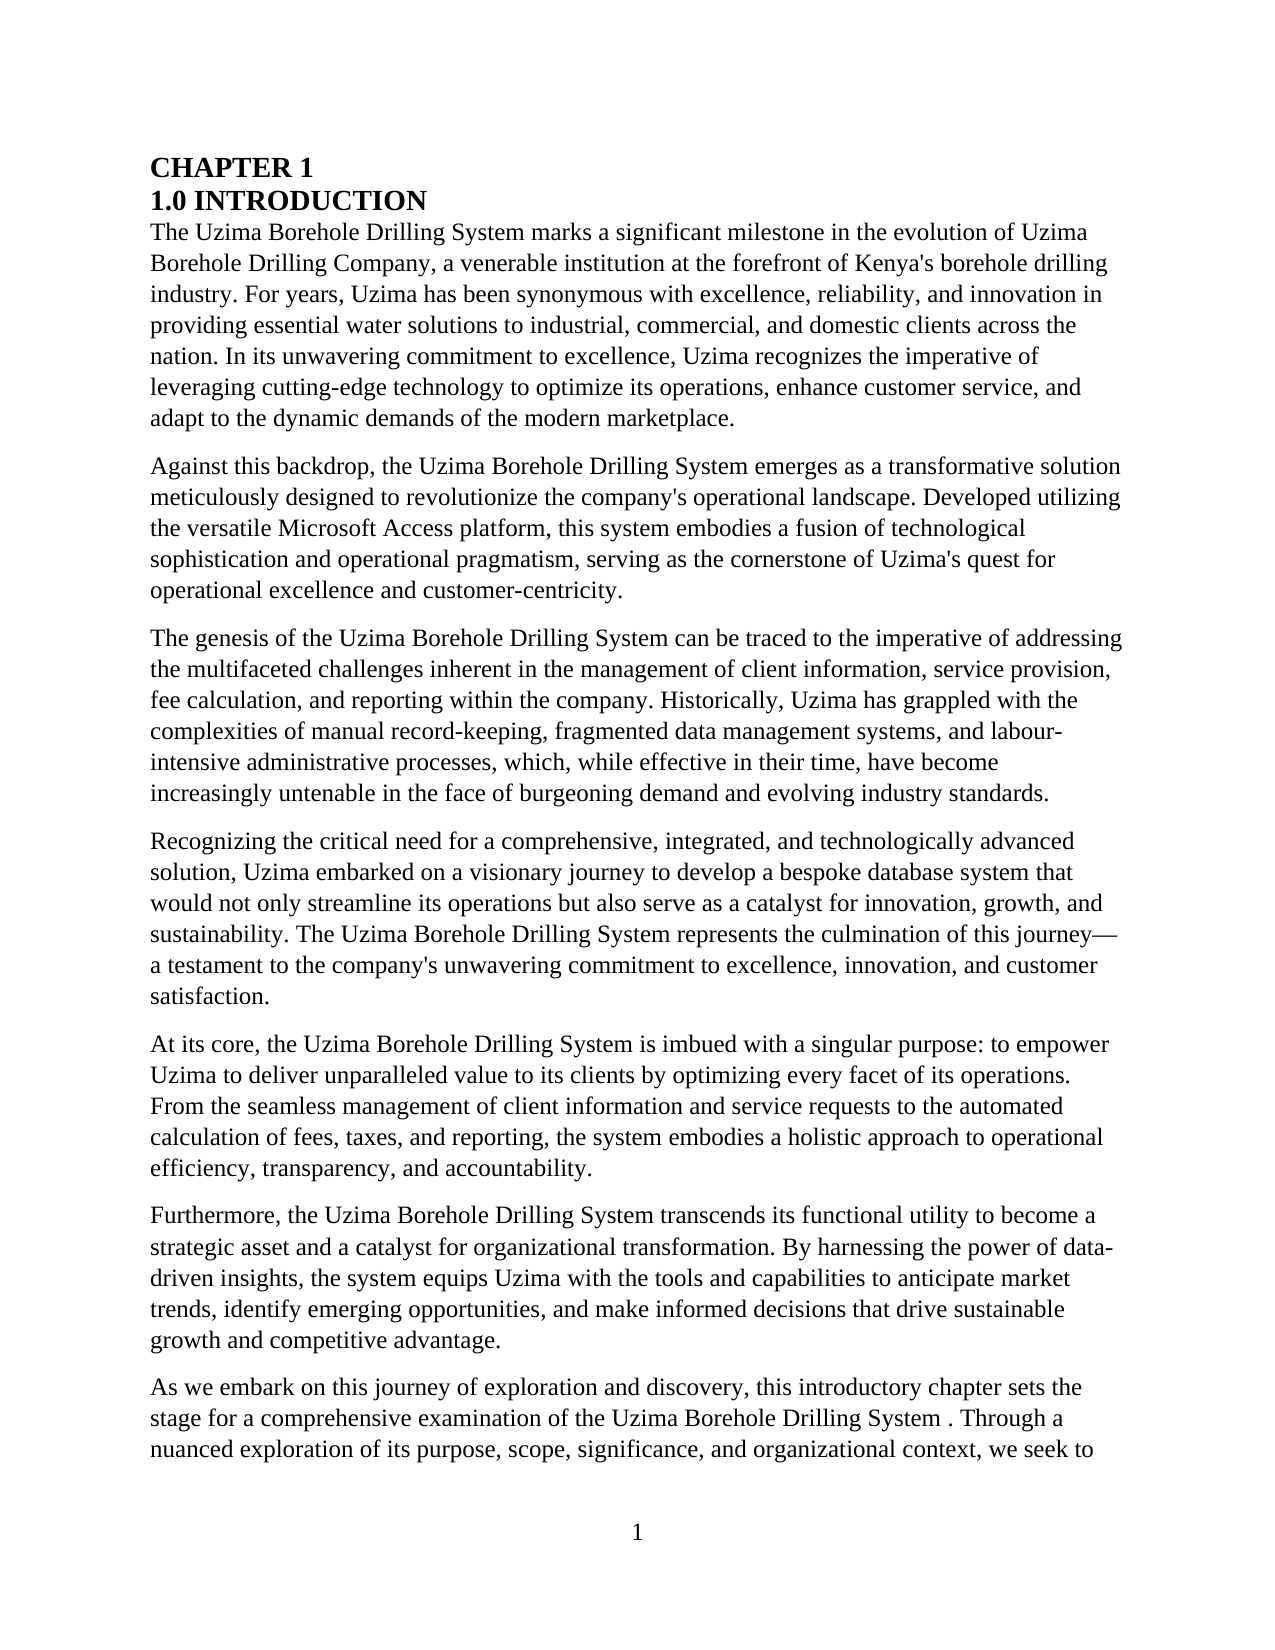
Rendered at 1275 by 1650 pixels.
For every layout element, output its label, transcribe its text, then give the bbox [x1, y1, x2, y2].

subtitle CHAPTER 1 [149, 150, 1125, 183]
subtitle 1.0 INTRODUCTION [150, 183, 1125, 217]
text Against this backdrop, the Uzima Borehole Drilling System emerges as a transformative solution meticulously designed to revolutionize the company's operational landscape. Developed utilizing the versatile Microsoft Access platform, this system embodies a fusion of technological sophistication and operational pragmatism, serving as the cornerstone of Uzima's quest for operational excellence and customer-centricity. [150, 451, 1125, 604]
text Furthermore, the Uzima Borehole Drilling System transcends its functional utility to become a strategic asset and a catalyst for organizational transformation. By harnessing the power of data-driven insights, the system equips Uzima with the tools and capabilities to anticipate market trends, identify emerging opportunities, and make informed decisions that drive sustainable growth and competitive advantage. [150, 1201, 1125, 1353]
text The genesis of the Uzima Borehole Drilling System can be traced to the imperative of addressing the multifaceted challenges inherent in the management of client information, service provision, fee calculation, and reporting within the company. Historically, Uzima has grappled with the complexities of manual record-keeping, fragmented data management systems, and labour-intensive administrative processes, which, while effective in their time, have become increasingly untenable in the face of burgeoning demand and evolving industry standards. [150, 623, 1125, 807]
text At its core, the Uzima Borehole Drilling System is imbued with a singular purpose: to empower Uzima to deliver unparalleled value to its clients by optimizing every facet of its operations. From the seamless management of client information and service requests to the automated calculation of fees, taxes, and reporting, the system embodies a holistic approach to operational efficiency, transparency, and accountability. [150, 1029, 1125, 1182]
text Recognizing the critical need for a comprehensive, integrated, and technologically advanced solution, Uzima embarked on a visionary journey to develop a bespoke database system that would not only streamline its operations but also serve as a catalyst for innovation, growth, and sustainability. The Uzima Borehole Drilling System represents the culmination of this journey—a testament to the company's unwavering commitment to excellence, innovation, and customer satisfaction. [150, 826, 1125, 1010]
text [150, 1372, 1125, 1463]
text The Uzima Borehole Drilling System marks a significant milestone in the evolution of Uzima Borehole Drilling Company, a venerable institution at the forefront of Kenya's borehole drilling industry. For years, Uzima has been synonymous with excellence, reliability, and innovation in providing essential water solutions to industrial, commercial, and domestic clients across the nation. In its unwavering commitment to excellence, Uzima recognizes the imperative of leveraging cutting-edge technology to optimize its operations, enhance customer service, and adapt to the dynamic demands of the modern marketplace. [150, 217, 1125, 432]
